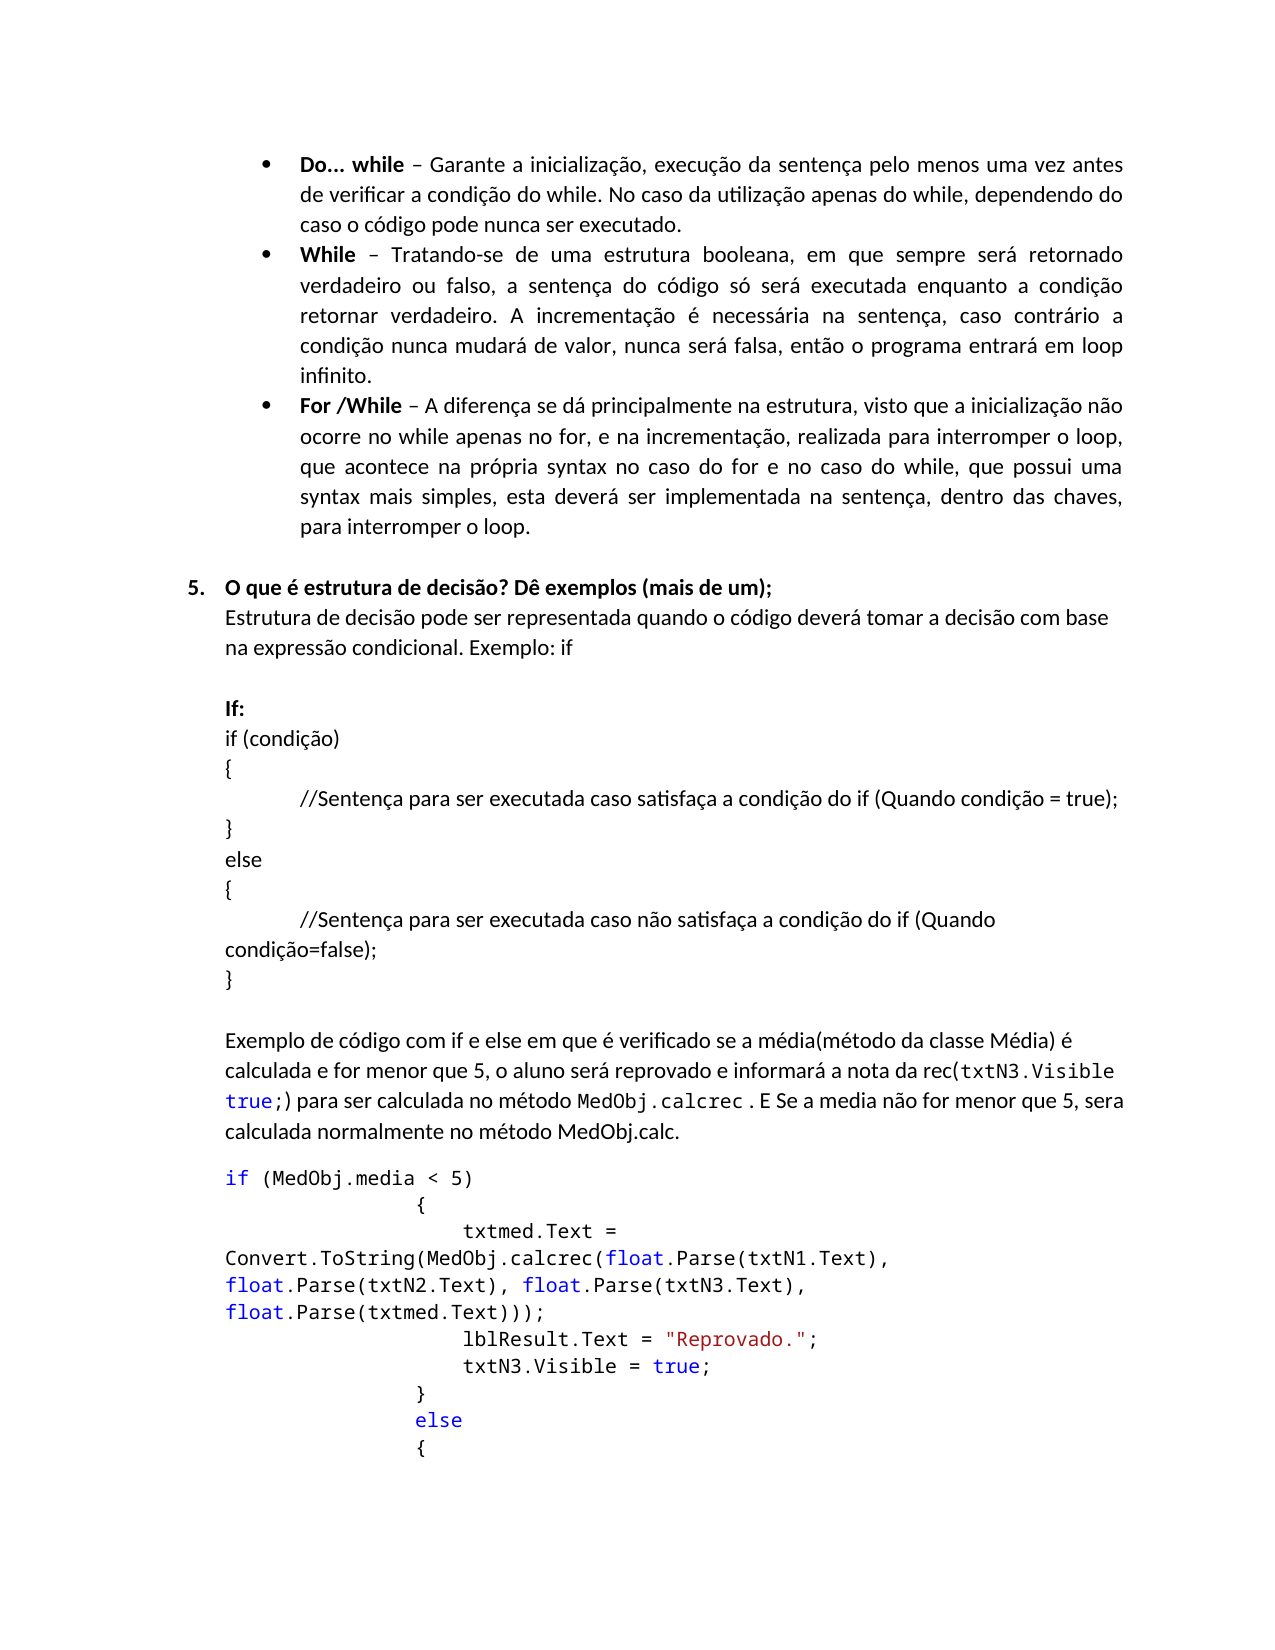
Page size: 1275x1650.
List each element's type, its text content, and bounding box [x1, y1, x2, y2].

text else [225, 1407, 1125, 1433]
text lblResult.Text = "Reprovado."; [225, 1326, 1125, 1353]
list Do... while – Garante a inicialização, execução da sentença pelo menos uma vez antes de verificar a condição do while. No caso da utilização apenas do while, dependendo do caso o código pode nunca ser executado. [262, 150, 1125, 238]
list //Sentença para ser executada caso não satisfaça a condição do if (Quando condição=false); [225, 905, 1125, 963]
list { [225, 754, 1125, 782]
list O que é estrutura de decisão? Dê exemplos (mais de um); [187, 573, 1125, 601]
list if (condição) [225, 724, 1125, 752]
list For /While – A diferença se dá principalmente na estrutura, visto que a inicialização não ocorre no while apenas no for, e na incrementação, realizada para interromper o loop, que acontece na própria syntax no caso do for e no caso do while, que possui uma syntax mais simples, esta deverá ser implementada na sentença, dentro das chaves, para interromper o loop. [262, 392, 1125, 541]
text txtmed.Text = Convert.ToString(MedObj.calcrec(float.Parse(txtN1.Text), float.Parse(txtN2.Text), float.Parse(txtN3.Text), float.Parse(txtmed.Text))); [225, 1218, 1125, 1326]
list { [225, 875, 1125, 903]
list } [225, 814, 1125, 843]
list //Sentença para ser executada caso satisfaça a condição do if (Quando condição = true); [225, 784, 1125, 812]
text { [225, 1433, 1125, 1461]
list Exemplo de código com if e else em que é verificado se a média(método da classe Média) é calculada e for menor que 5, o aluno será reprovado e informará a nota da rec(txtN3.Visible true;) para ser calculada no método MedObj.calcrec . E Se a media não for menor que 5, sera calculada normalmente no método MedObj.calc. [225, 1026, 1125, 1145]
text } [225, 1379, 1125, 1407]
list Estrutura de decisão pode ser representada quando o código deverá tomar a decisão com base na expressão condicional. Exemplo: if [225, 603, 1125, 661]
list else [225, 845, 1125, 873]
text if (MedObj.media < 5) [225, 1164, 1125, 1191]
list While – Tratando-se de uma estrutura booleana, em que sempre será retornado verdadeiro ou falso, a sentença do código só será executada enquanto a condição retornar verdadeiro. A incrementação é necessária na sentença, caso contrário a condição nunca mudará de valor, nunca será falsa, então o programa entrará em loop infinito. [262, 241, 1125, 389]
list } [225, 966, 1125, 994]
text { [225, 1191, 1125, 1218]
list If: [225, 694, 1125, 722]
text txtN3.Visible = true; [225, 1353, 1125, 1379]
